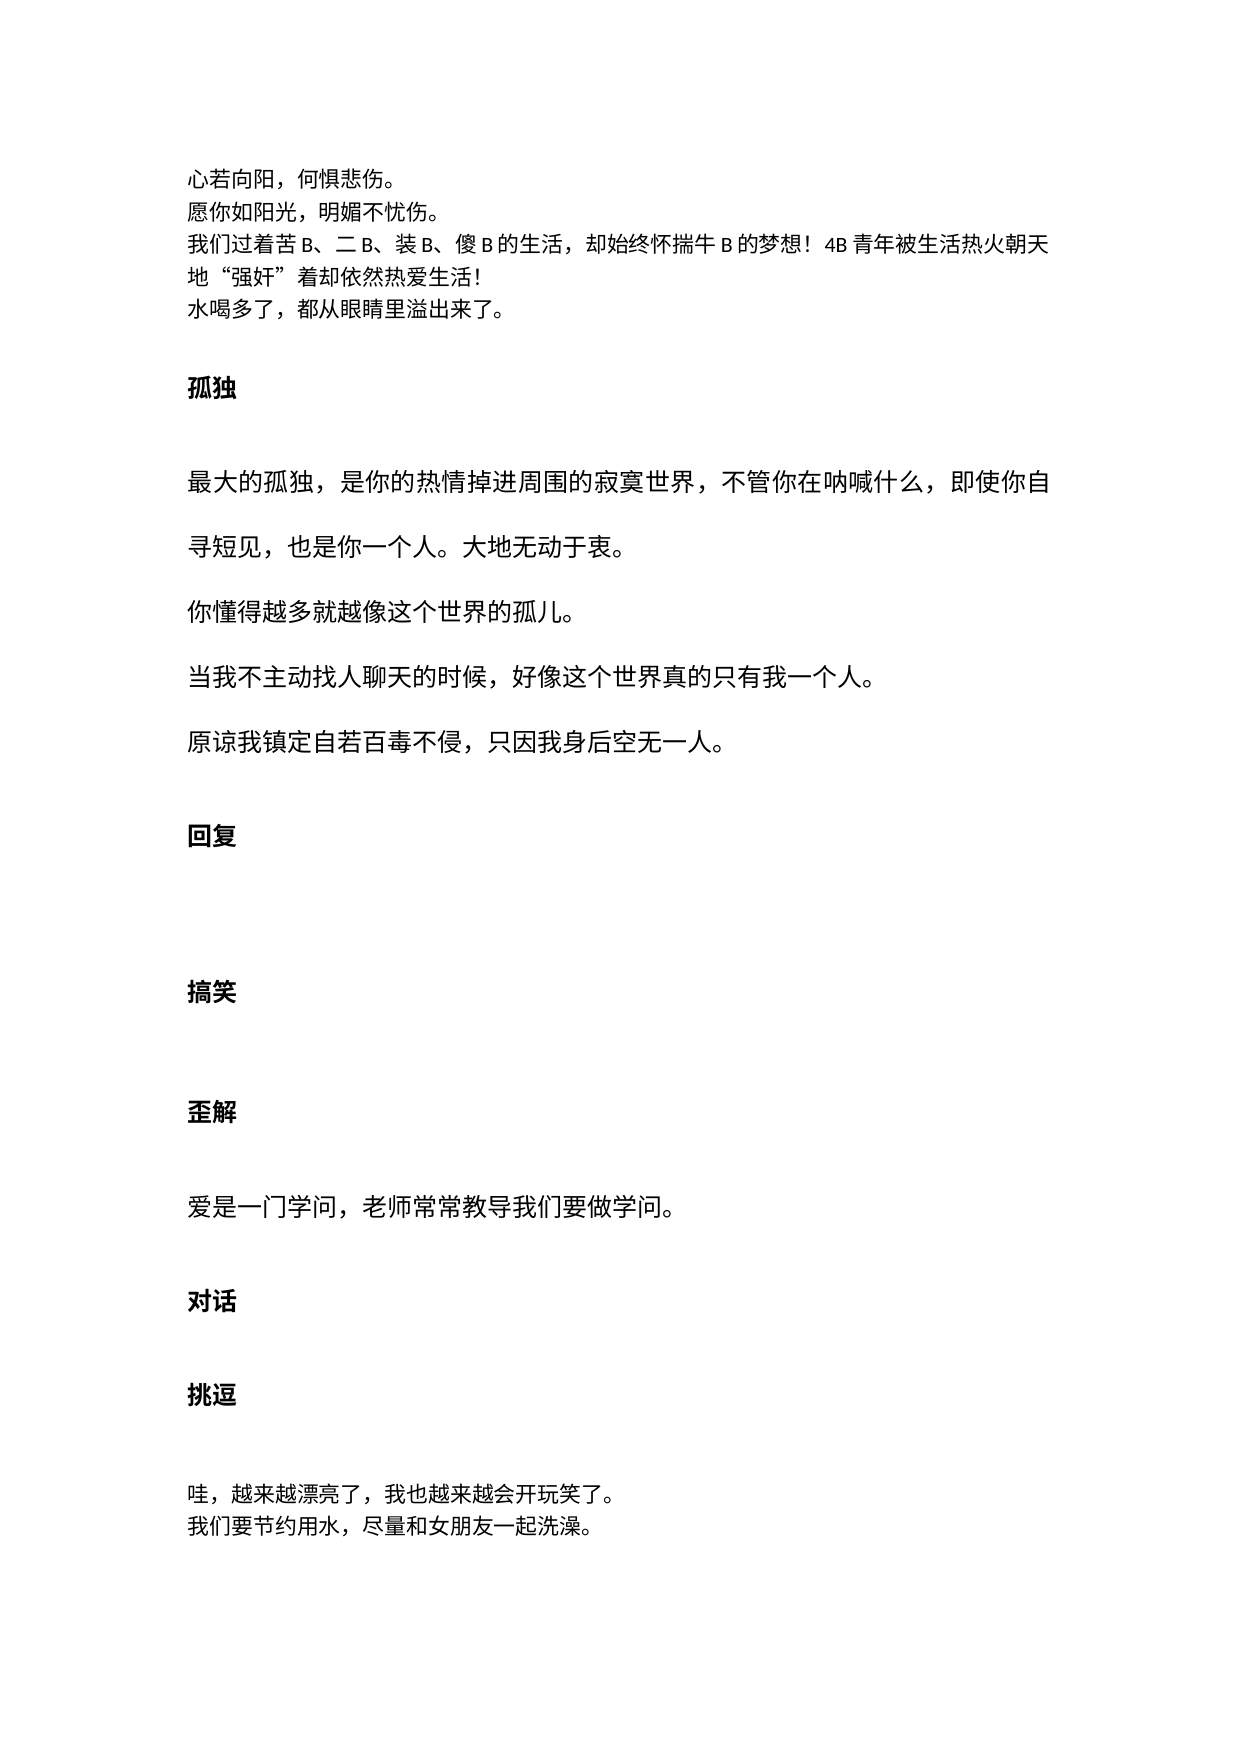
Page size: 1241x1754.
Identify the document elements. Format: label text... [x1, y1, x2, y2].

text 爱是一门学问，老师常常教导我们要做学问。 [187, 1173, 1053, 1238]
subtitle 孤独 [187, 354, 1053, 419]
subtitle 歪解 [187, 1078, 1053, 1143]
subtitle 搞笑 [187, 958, 1053, 1023]
text 我们过着苦B、二B、装B、傻B的生活，却始终怀揣牛B的梦想！4B青年被生活热火朝天地“强奸”着却依然热爱生活！ [187, 227, 1053, 292]
text 我们要节约用水，尽量和女朋友一起洗澡。 [187, 1509, 1053, 1541]
subtitle 挑逗 [187, 1361, 1053, 1426]
text 当我不主动找人聊天的时候，好像这个世界真的只有我一个人。 [187, 643, 1053, 708]
text 哇，越来越漂亮了，我也越来越会开玩笑了。 [187, 1476, 1053, 1509]
text 你懂得越多就越像这个世界的孤儿。 [187, 578, 1053, 643]
text 心若向阳，何惧悲伤。 [187, 162, 1053, 194]
text 原谅我镇定自若百毒不侵，只因我身后空无一人。 [187, 708, 1053, 773]
text 最大的孤独，是你的热情掉进周围的寂寞世界，不管你在呐喊什么，即使你自寻短见，也是你一个人。大地无动于衷。 [187, 448, 1053, 578]
text 愿你如阳光，明媚不忧伤。 [187, 194, 1053, 227]
subtitle 回复 [187, 802, 1053, 867]
subtitle 对话 [187, 1267, 1053, 1332]
text 水喝多了，都从眼睛里溢出来了。 [187, 292, 1053, 324]
